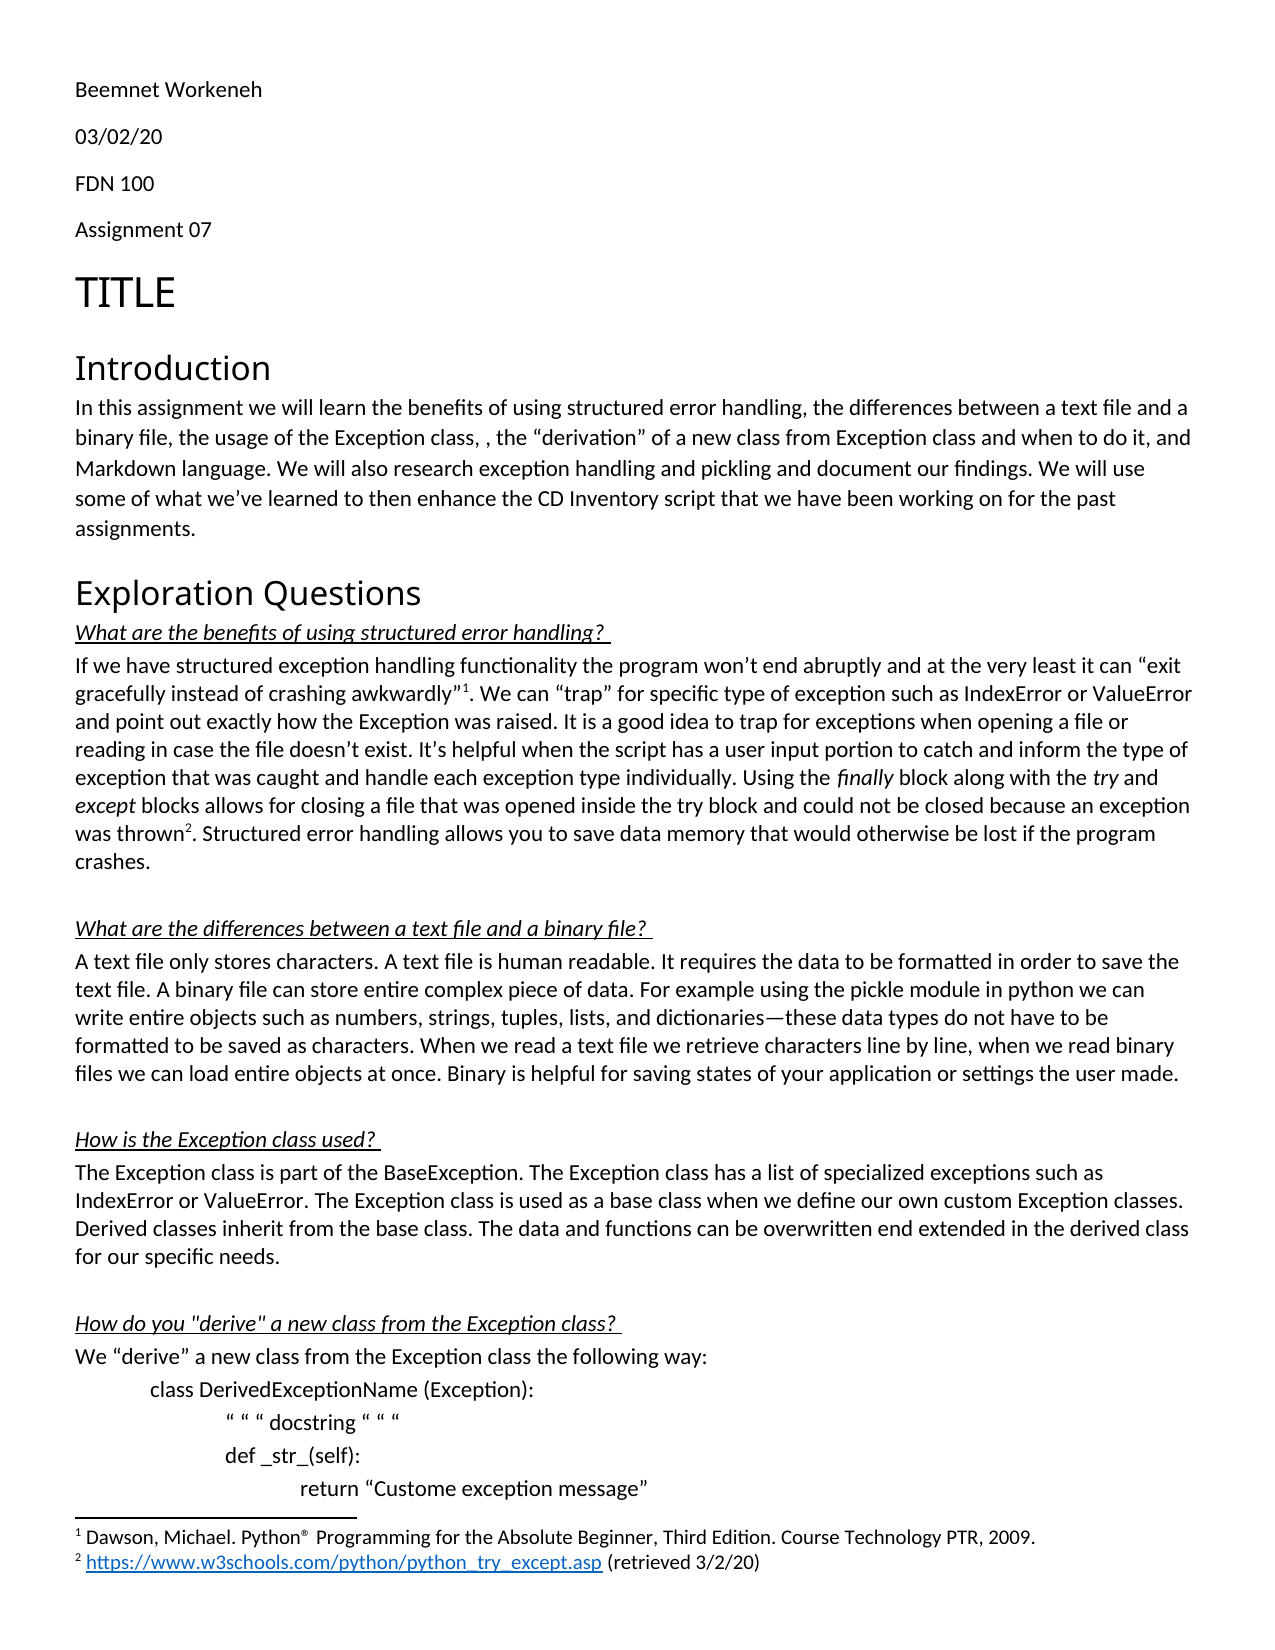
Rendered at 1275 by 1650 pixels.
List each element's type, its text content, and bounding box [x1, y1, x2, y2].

text How do you "derive" a new class from the Exception class? [75, 1309, 1200, 1337]
text If we have structured exception handling functionality the program won’t end abruptly and at the very least it can “exit gracefully instead of crashing awkwardly”. We can “trap” for specific type of exception such as IndexError or ValueError and point out exactly how the Exception was raised. It is a good idea to trap for exceptions when opening a file or reading in case the file doesn’t exist. It’s helpful when the script has a user input portion to catch and inform the type of exception that was caught and handle each exception type individually. Using the finally block along with the try and except blocks allows for closing a file that was opened inside the try block and could not be closed because an exception was thrown. Structured error handling allows you to save data memory that would otherwise be lost if the program crashes. [75, 651, 1200, 876]
text def _str_(self): [75, 1441, 1200, 1469]
title TITLE [75, 262, 1200, 319]
text return “Custome exception message” [75, 1474, 1200, 1502]
text The Exception class is part of the BaseException. The Exception class has a list of specialized exceptions such as IndexError or ValueError. The Exception class is used as a base class when we define our own custom Exception classes. Derived classes inherit from the base class. The data and functions can be overwritten end extended in the derived class for our specific needs. [75, 1158, 1200, 1270]
text In this assignment we will learn the benefits of using structured error handling, the differences between a text file and a binary file, the usage of the Exception class, , the “derivation” of a new class from Exception class and when to do it, and Markdown language. We will also research exception handling and pickling and document our findings. We will use some of what we’ve learned to then enhance the CD Inventory script that we have been working on for the past assignments. [75, 393, 1200, 542]
text “ “ “ docstring “ “ “ [75, 1408, 1200, 1436]
text How is the Exception class used? [75, 1125, 1200, 1153]
text Assignment 07 [75, 216, 1200, 244]
text We “derive” a new class from the Exception class the following way: [75, 1342, 1200, 1370]
subtitle Exploration Questions [75, 569, 1200, 615]
text What are the differences between a text file and a binary file? [75, 914, 1200, 942]
text A text file only stores characters. A text file is human readable. It requires the data to be formatted in order to save the text file. A binary file can store entire complex piece of data. For example using the pickle module in python we can write entire objects such as numbers, strings, tuples, lists, and dictionaries—these data types do not have to be formatted to be saved as characters. When we read a text file we retrieve characters line by line, when we read binary files we can load entire objects at once. Binary is helpful for saving states of your application or settings the user made. [75, 947, 1200, 1087]
text Beemnet Workeneh [75, 75, 1200, 103]
text class DerivedExceptionName (Exception): [75, 1375, 1200, 1403]
text 03/02/20 [75, 122, 1200, 150]
text FDN 100 [75, 169, 1200, 197]
subtitle Introduction [75, 344, 1200, 390]
text What are the benefits of using structured error handling? [75, 618, 1200, 646]
